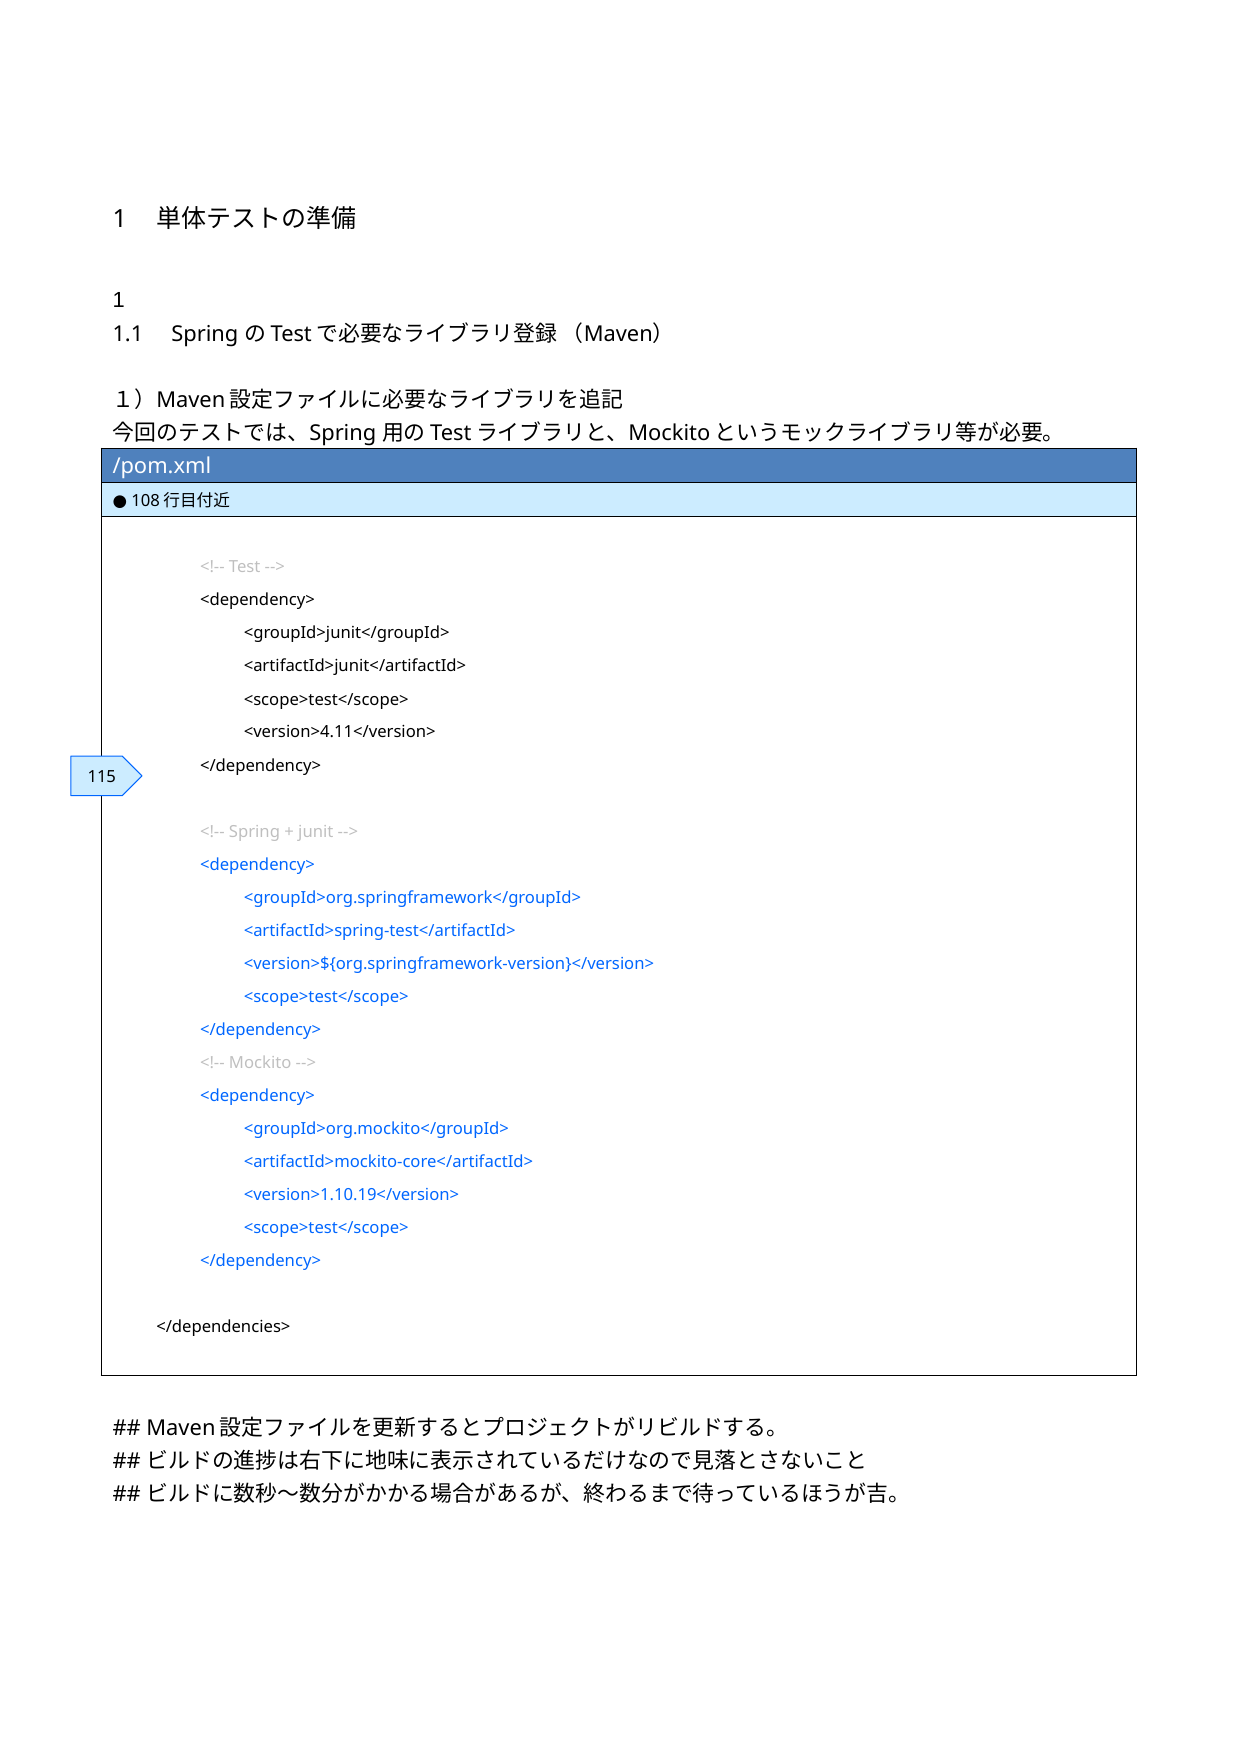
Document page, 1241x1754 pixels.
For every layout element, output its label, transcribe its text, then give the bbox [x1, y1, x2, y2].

subtitle 単体テストの準備 [112, 183, 1128, 249]
table_cell <!-- Test --> <dependency> <groupId>junit</groupId> <artifactId>junit</artifactId> <scope>test</scope> <version>4.11</version> </dependency> <!-- Spring + junit --> <dependency> <groupId>org.springframework</groupId> <artifactId>spring-test</artifactId> <version>${org.springframework-version}</version> <scope>test</scope> </dependency> <!-- Mockito --> <dependency> <groupId>org.mockito</groupId> <artifactId>mockito-core</artifactId> <version>1.10.19</version> <scope>test</scope> </dependency> </dependencies> [102, 517, 1136, 1375]
table_cell ● 108行目付近 [102, 483, 1136, 516]
text 今回のテストでは、Spring 用のTestライブラリと、Mockitoというモックライブラリ等が必要。 [112, 415, 1128, 448]
table_header /pom.xml [102, 449, 1136, 482]
text １）Maven設定ファイルに必要なライブラリを追記 [112, 382, 1128, 415]
subtitle Spring のTestで必要なライブラリ登録 （Maven） [112, 316, 1128, 349]
text ## Maven設定ファイルを更新するとプロジェクトがリビルドする。 [112, 1409, 1128, 1442]
text ## ビルドの進捗は右下に地味に表示されているだけなので見落とさないこと [112, 1442, 1128, 1476]
text ## ビルドに数秒～数分がかかる場合があるが、終わるまで待っているほうが吉。 [112, 1476, 1128, 1508]
